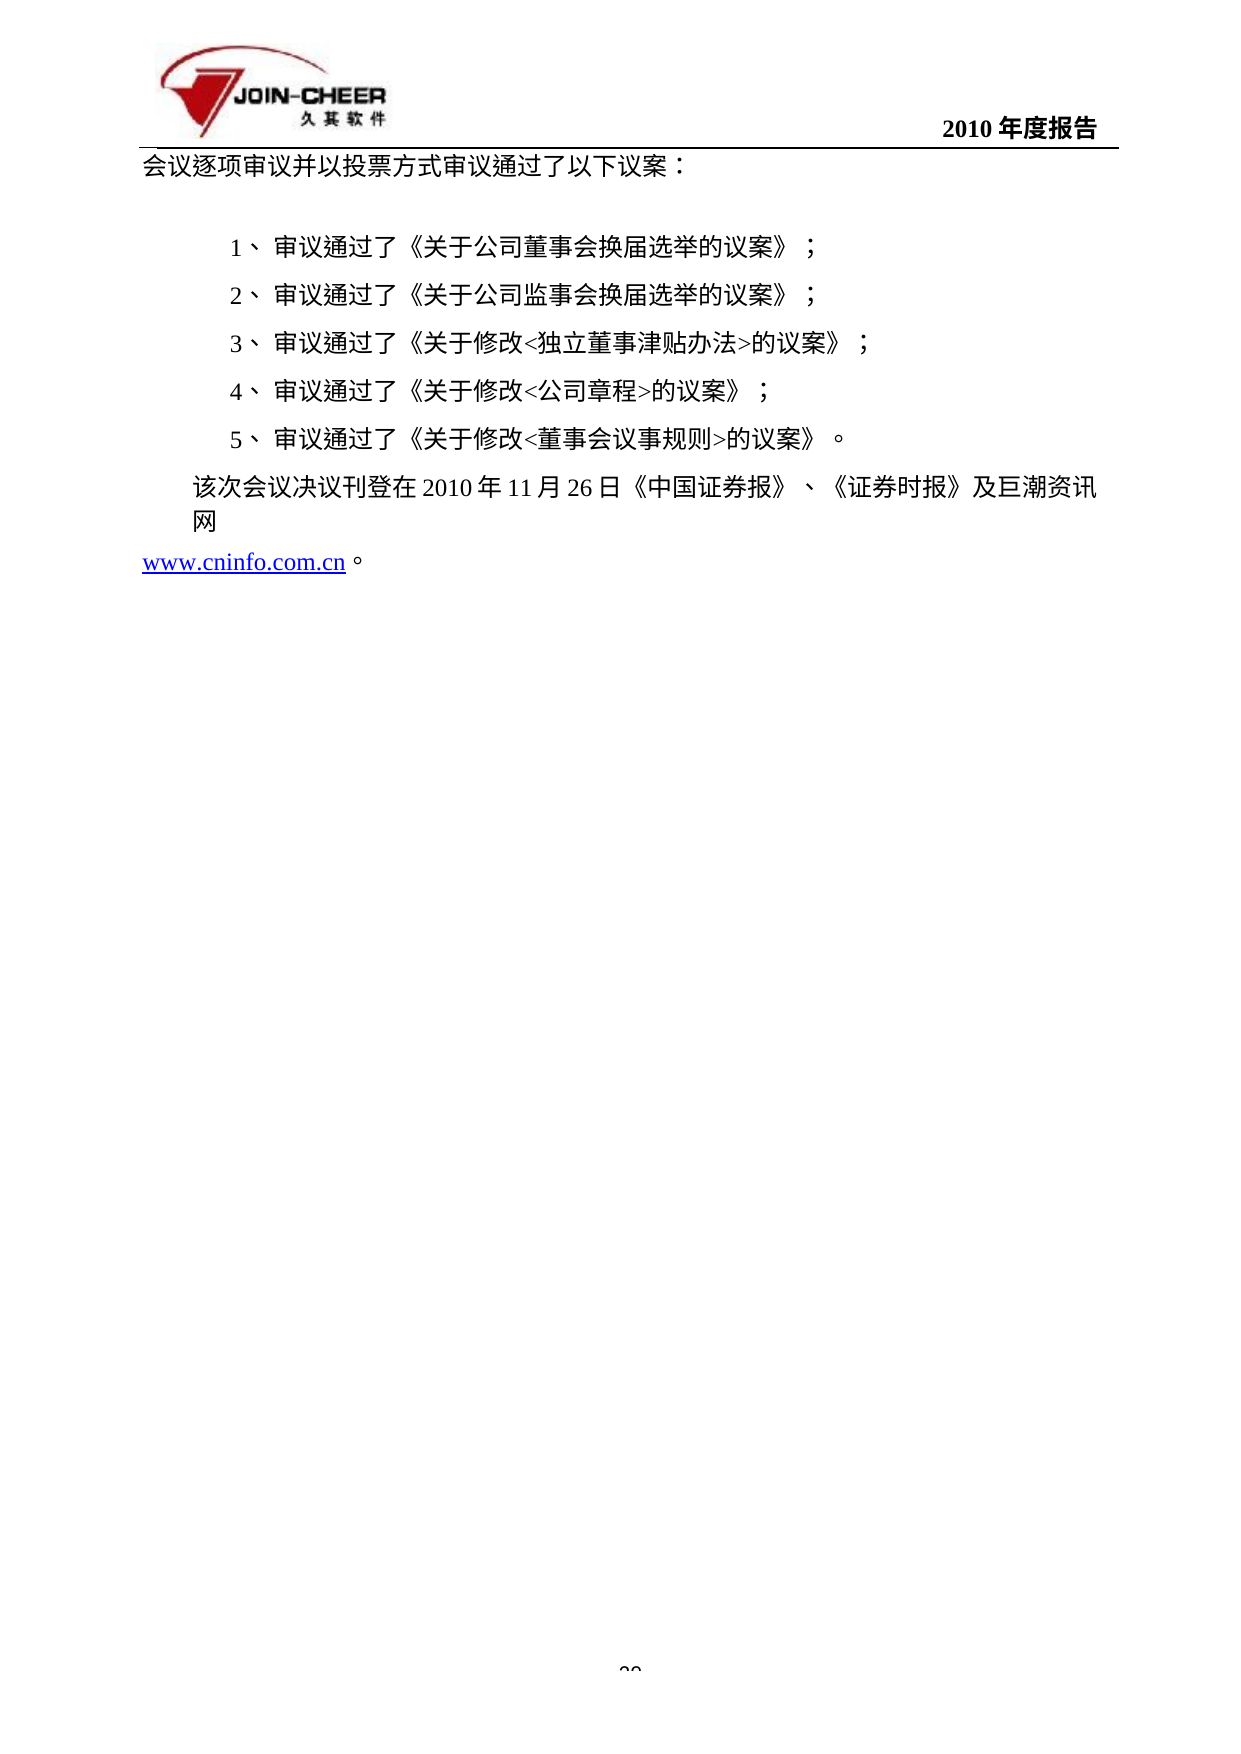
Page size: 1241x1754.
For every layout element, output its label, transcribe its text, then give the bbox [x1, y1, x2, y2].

text 该次会议决议刊登在2010年11月26日《中国证券报》、《证券时报》及巨潮资讯网 [192, 470, 1119, 538]
text www.cninfo.com.cn。 [142, 544, 1119, 578]
text 会议逐项审议并以投票方式审议通过了以下议案： [142, 148, 1119, 183]
picture [155, 43, 394, 139]
text 2、 审议通过了《关于公司监事会换届选举的议案》； [229, 278, 1119, 312]
text 3、 审议通过了《关于修改<独立董事津贴办法>的议案》； [229, 326, 1119, 360]
text 4、 审议通过了《关于修改<公司章程>的议案》； [229, 374, 1119, 408]
text 5、 审议通过了《关于修改<董事会议事规则>的议案》。 [229, 422, 1119, 456]
text 1、 审议通过了《关于公司董事会换届选举的议案》； [229, 230, 1119, 264]
